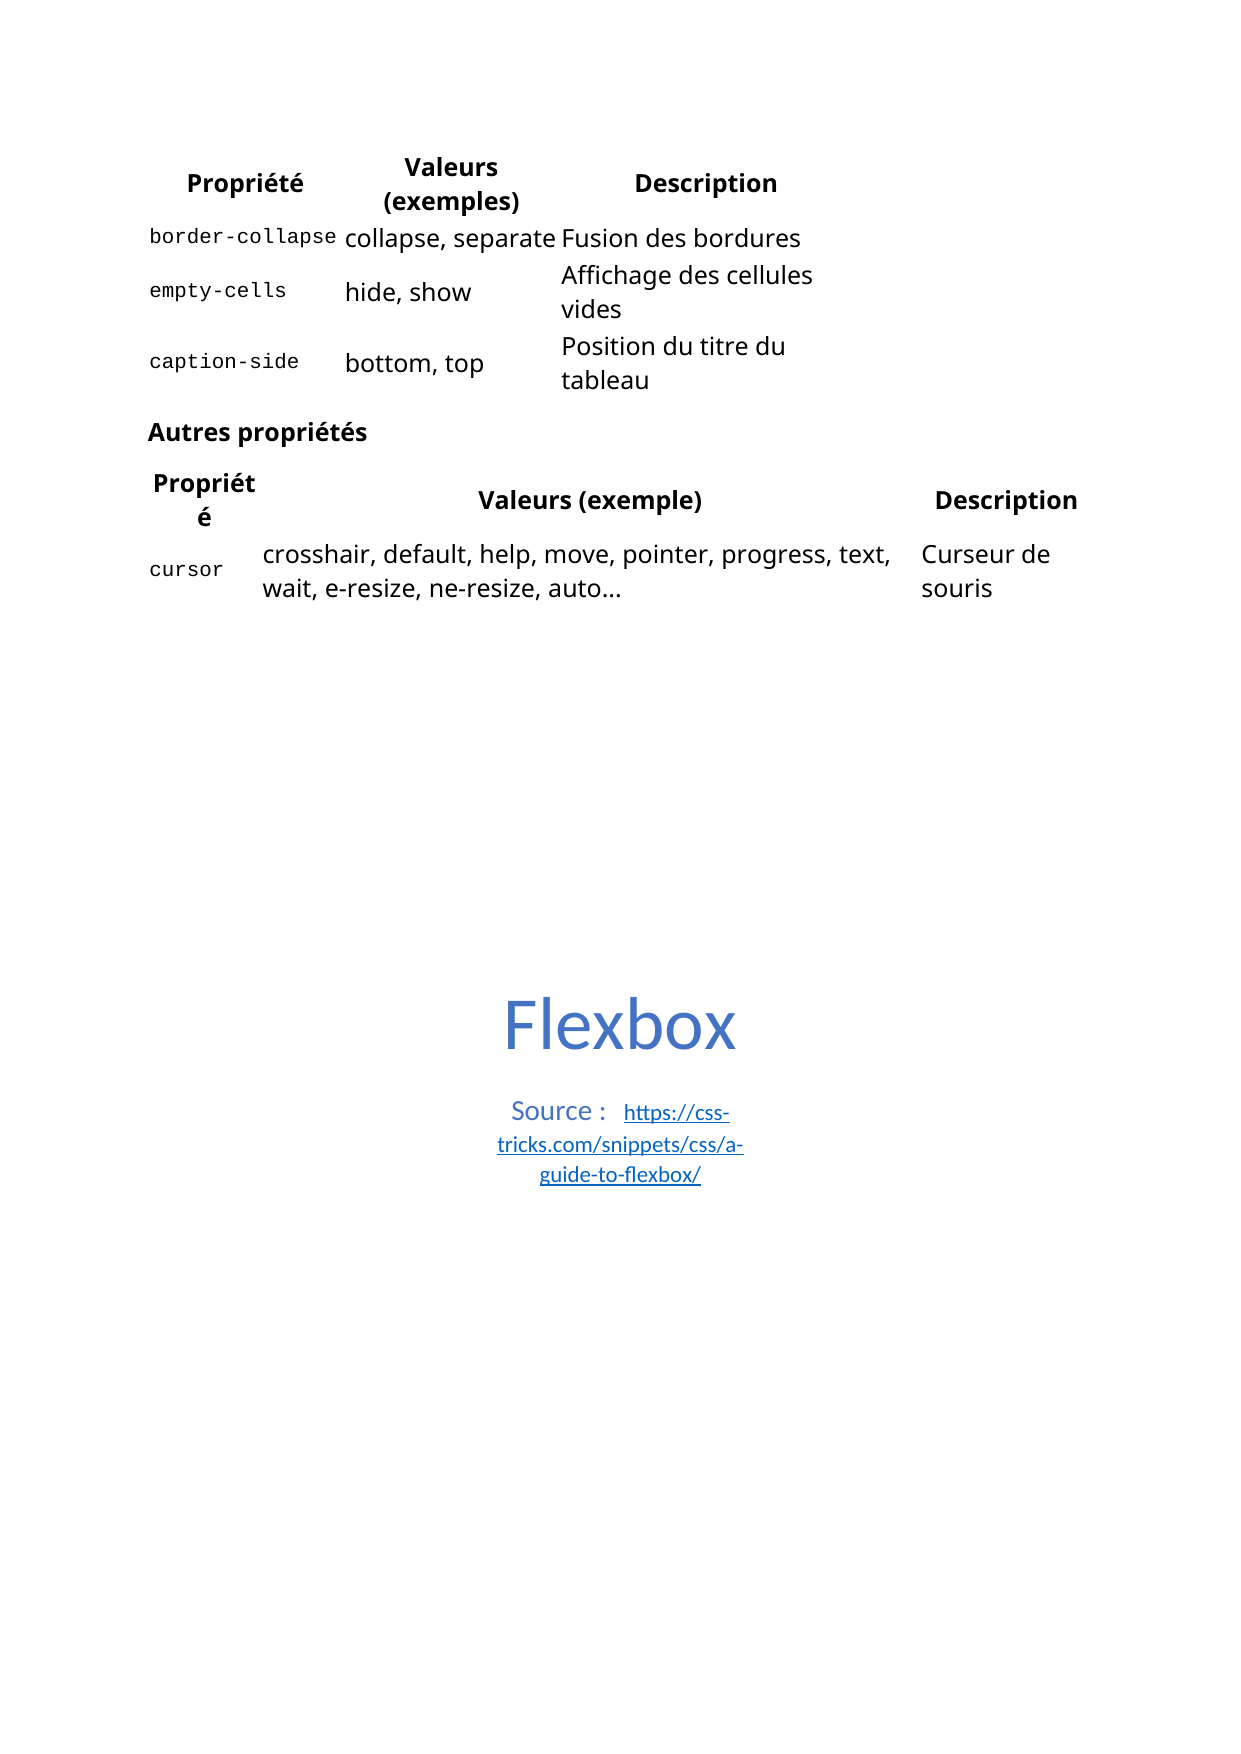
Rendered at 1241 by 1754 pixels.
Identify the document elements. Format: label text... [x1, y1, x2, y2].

table_cell hide, show [343, 256, 559, 327]
table_header Propriété [148, 464, 261, 535]
table_cell Position du titre du tableau [560, 327, 852, 398]
table_cell border-collapse [148, 219, 343, 256]
table_cell Curseur de souris [920, 535, 1093, 606]
table_header Valeurs (exemples) [343, 148, 559, 219]
table_header Description [560, 148, 852, 219]
table_cell collapse, separate [343, 219, 559, 256]
table_header Valeurs (exemple) [261, 464, 920, 535]
table_cell Affichage des cellules vides [560, 256, 852, 327]
table_cell empty-cells [148, 256, 343, 327]
table_cell Fusion des bordures [560, 219, 852, 256]
table_cell cursor [148, 535, 261, 606]
text Autres propriétés [148, 414, 1093, 448]
table_cell bottom, top [343, 327, 559, 398]
table_header Description [920, 464, 1093, 535]
table_header Propriété [148, 148, 343, 219]
table_cell caption-side [148, 327, 343, 398]
table_cell crosshair, default, help, move, pointer, progress, text, wait, e-resize, ne-resize, auto... [261, 535, 920, 606]
